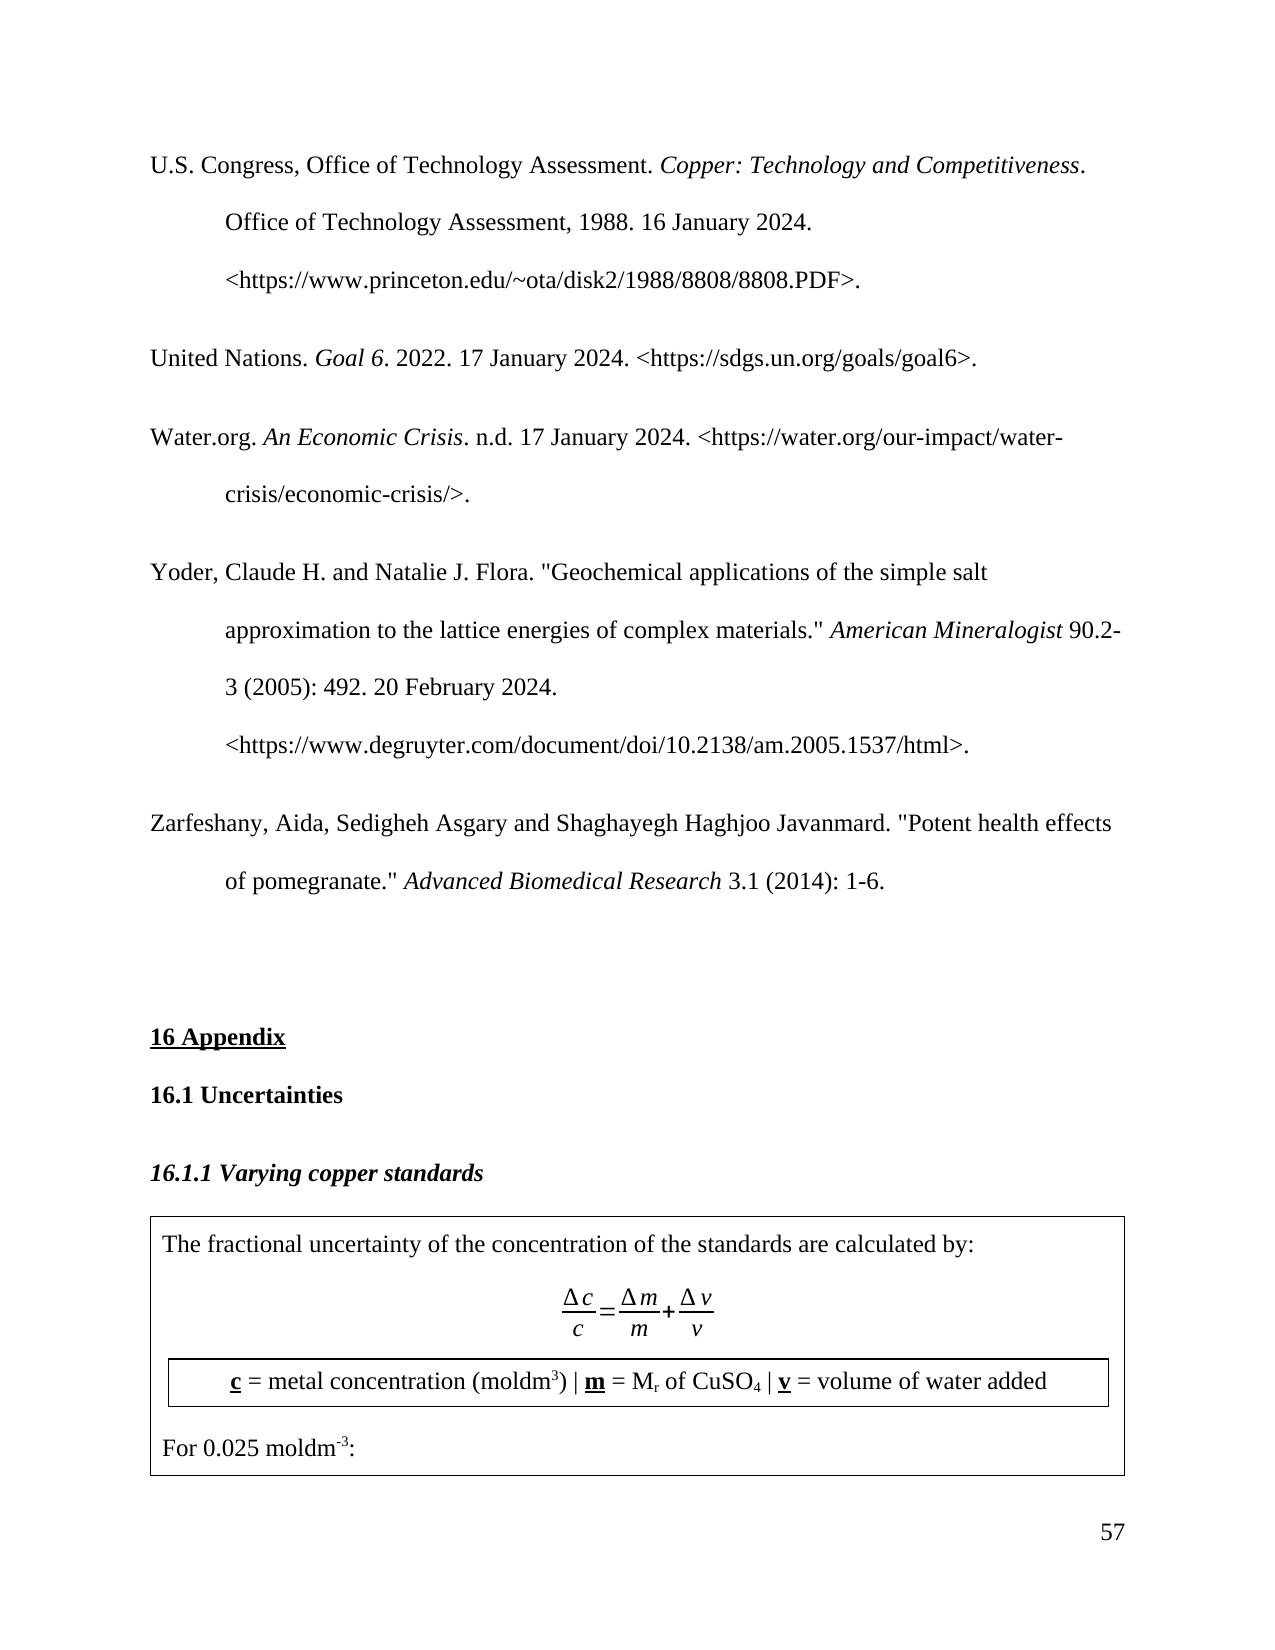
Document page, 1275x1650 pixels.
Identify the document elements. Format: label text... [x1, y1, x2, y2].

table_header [151, 1217, 1124, 1474]
subtitle 16 Appendix [150, 1022, 1125, 1051]
subtitle 16.1.1 Varying copper standards [150, 1158, 1125, 1187]
subtitle 16.1 Uncertainties [150, 1080, 1125, 1109]
